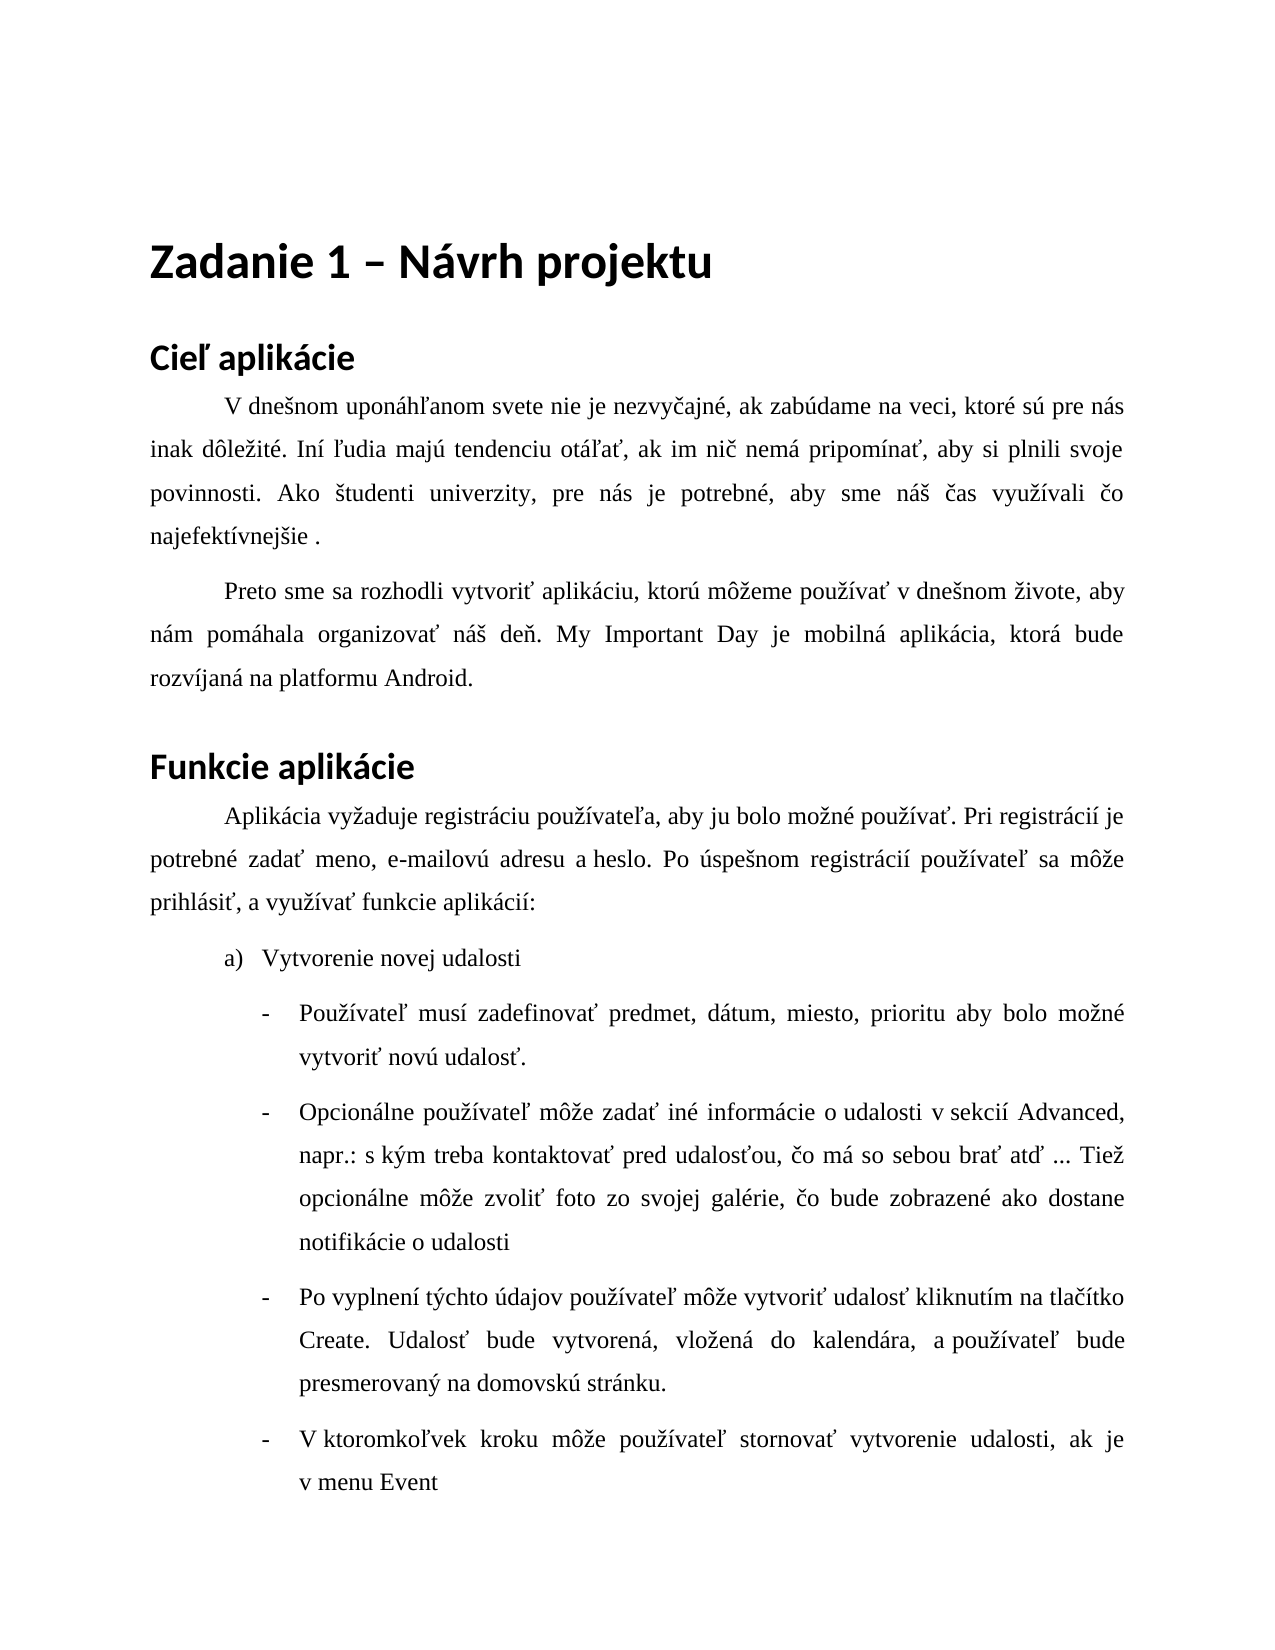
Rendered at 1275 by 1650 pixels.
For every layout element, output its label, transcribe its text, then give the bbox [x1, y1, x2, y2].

subtitle Zadanie 1 – Návrh projektu [150, 230, 1125, 291]
text Aplikácia vyžaduje registráciu používateľa, aby ju bolo možné používať. Pri registrácií je potrebné zadať meno, e-mailovú adresu a heslo. Po úspešnom registrácií používateľ sa môže prihlásiť, a využívať funkcie aplikácií: [150, 801, 1125, 916]
text V dnešnom uponáhľanom svete nie je nezvyčajné, ak zabúdame na veci, ktoré sú pre nás inak dôležité. Iní ľudia majú tendenciu otáľať, ak im nič nemá pripomínať, aby si plnili svoje povinnosti. Ako študenti univerzity, pre nás je potrebné, aby sme náš čas využívali čo najefektívnejšie . [150, 391, 1125, 549]
list Používateľ musí zadefinovať predmet, dátum, miesto, prioritu aby bolo možné vytvoriť novú udalosť. [261, 998, 1125, 1070]
list Opcionálne používateľ môže zadať iné informácie o udalosti v sekcií Advanced, napr.: s kým treba kontaktovať pred udalosťou, čo má so sebou brať atď ... Tiež opcionálne môže zvoliť foto zo svojej galérie, čo bude zobrazené ako dostane notifikácie o udalosti [261, 1097, 1125, 1255]
text Preto sme sa rozhodli vytvoriť aplikáciu, ktorú môžeme používať v dnešnom živote, aby nám pomáhala organizovať náš deň. My Important Day je mobilná aplikácia, ktorá bude rozvíjaná na platformu Android. [150, 576, 1125, 691]
list V ktoromkoľvek kroku môže používateľ stornovať vytvorenie udalosti, ak je v menu Event [261, 1424, 1125, 1496]
list Po vyplnení týchto údajov používateľ môže vytvoriť udalosť kliknutím na tlačítko Create. Udalosť bude vytvorená, vložená do kalendára, a používateľ bude presmerovaný na domovskú stránku. [261, 1282, 1125, 1397]
list Vytvorenie novej udalosti [224, 943, 1125, 972]
subtitle Cieľ aplikácie [150, 333, 1125, 379]
subtitle Funkcie aplikácie [150, 743, 1125, 789]
